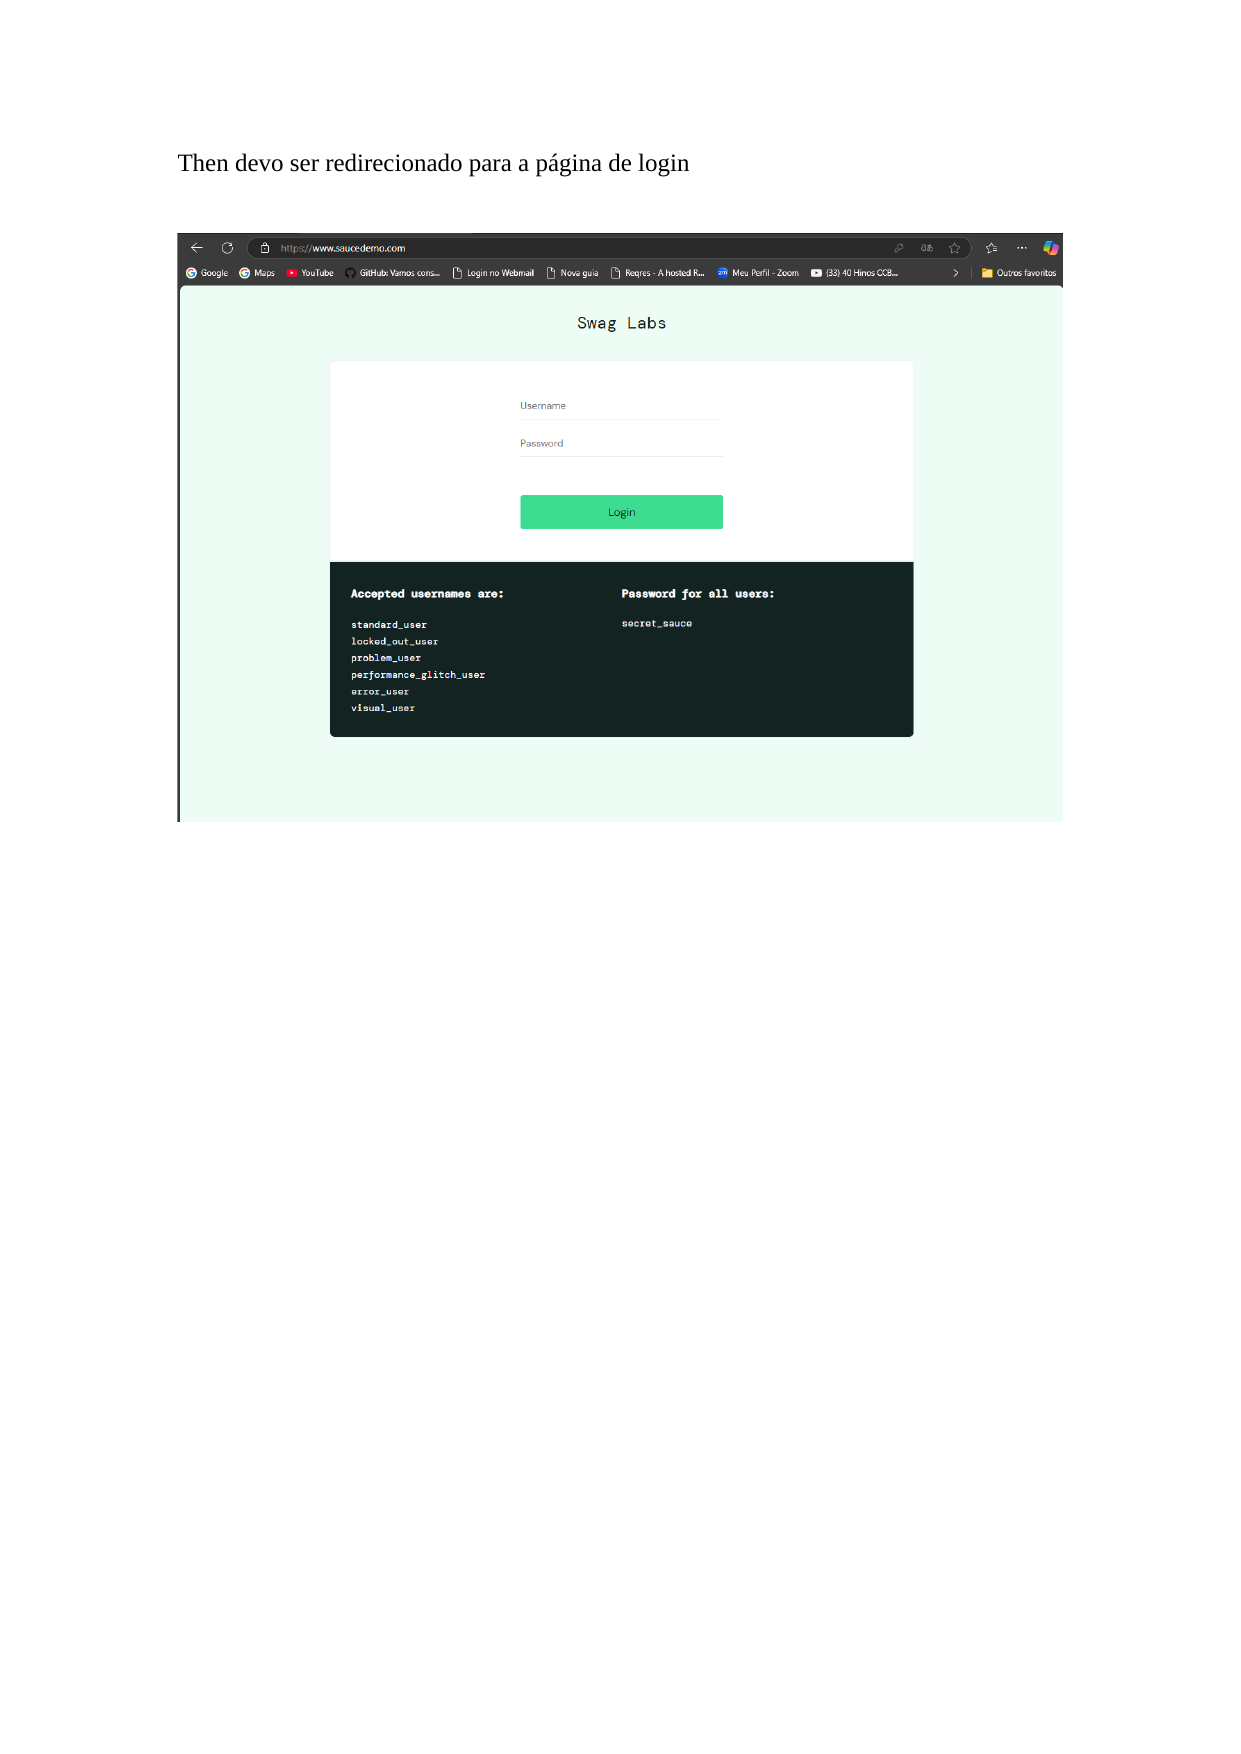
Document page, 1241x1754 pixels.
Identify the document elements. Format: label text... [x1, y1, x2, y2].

picture [177, 233, 1063, 822]
text Then devo ser redirecionado para a página de login [177, 148, 1063, 176]
